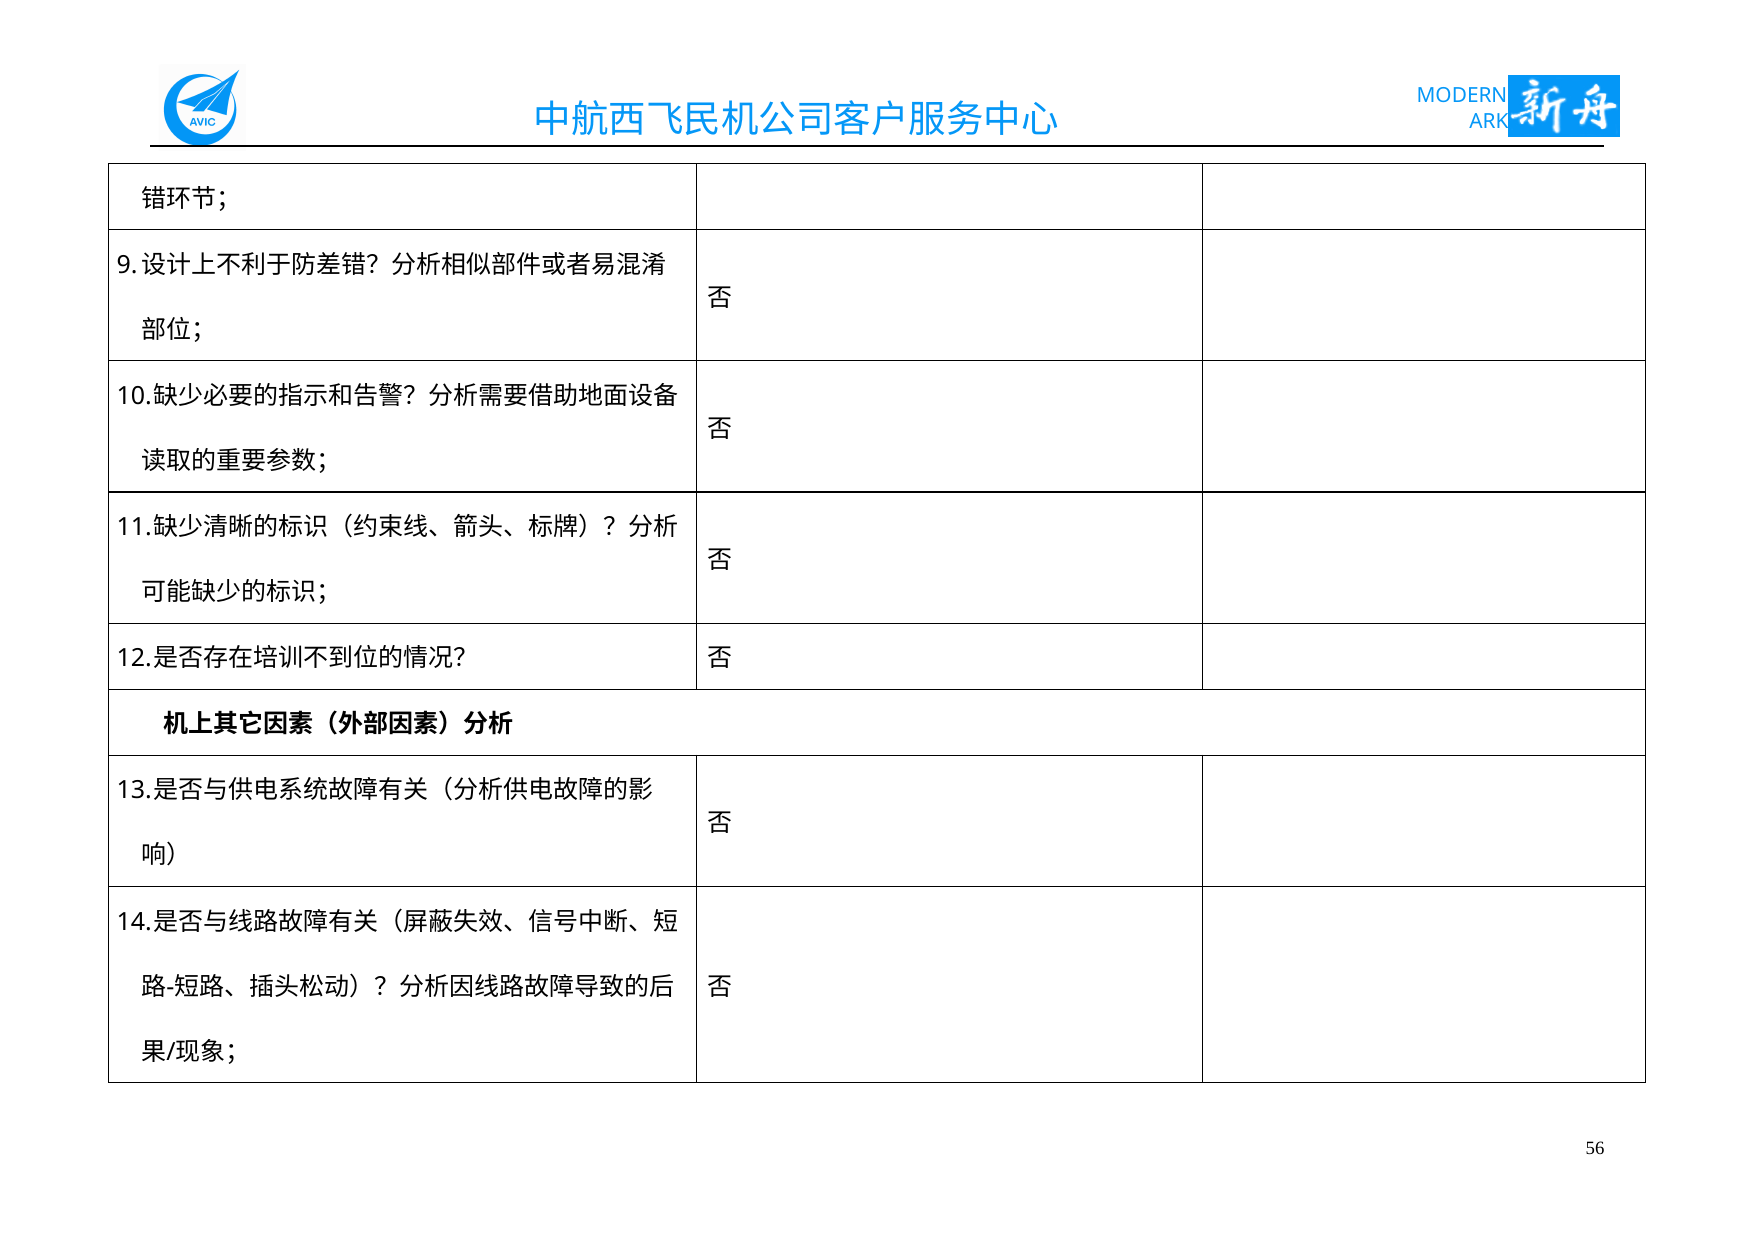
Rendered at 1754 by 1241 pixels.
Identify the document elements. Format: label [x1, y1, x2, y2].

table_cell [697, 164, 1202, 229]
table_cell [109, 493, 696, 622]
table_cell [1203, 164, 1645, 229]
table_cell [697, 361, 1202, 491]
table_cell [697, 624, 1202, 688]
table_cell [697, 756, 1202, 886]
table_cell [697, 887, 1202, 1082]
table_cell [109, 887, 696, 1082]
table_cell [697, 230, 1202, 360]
picture [158, 147, 247, 151]
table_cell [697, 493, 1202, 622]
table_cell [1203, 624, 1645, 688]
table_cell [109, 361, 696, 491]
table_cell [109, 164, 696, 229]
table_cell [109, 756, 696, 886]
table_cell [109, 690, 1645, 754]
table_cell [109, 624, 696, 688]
picture [158, 64, 247, 145]
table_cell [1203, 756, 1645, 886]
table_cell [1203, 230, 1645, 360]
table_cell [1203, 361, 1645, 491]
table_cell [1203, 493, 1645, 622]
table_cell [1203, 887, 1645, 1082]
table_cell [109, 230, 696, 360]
picture [1508, 75, 1620, 137]
